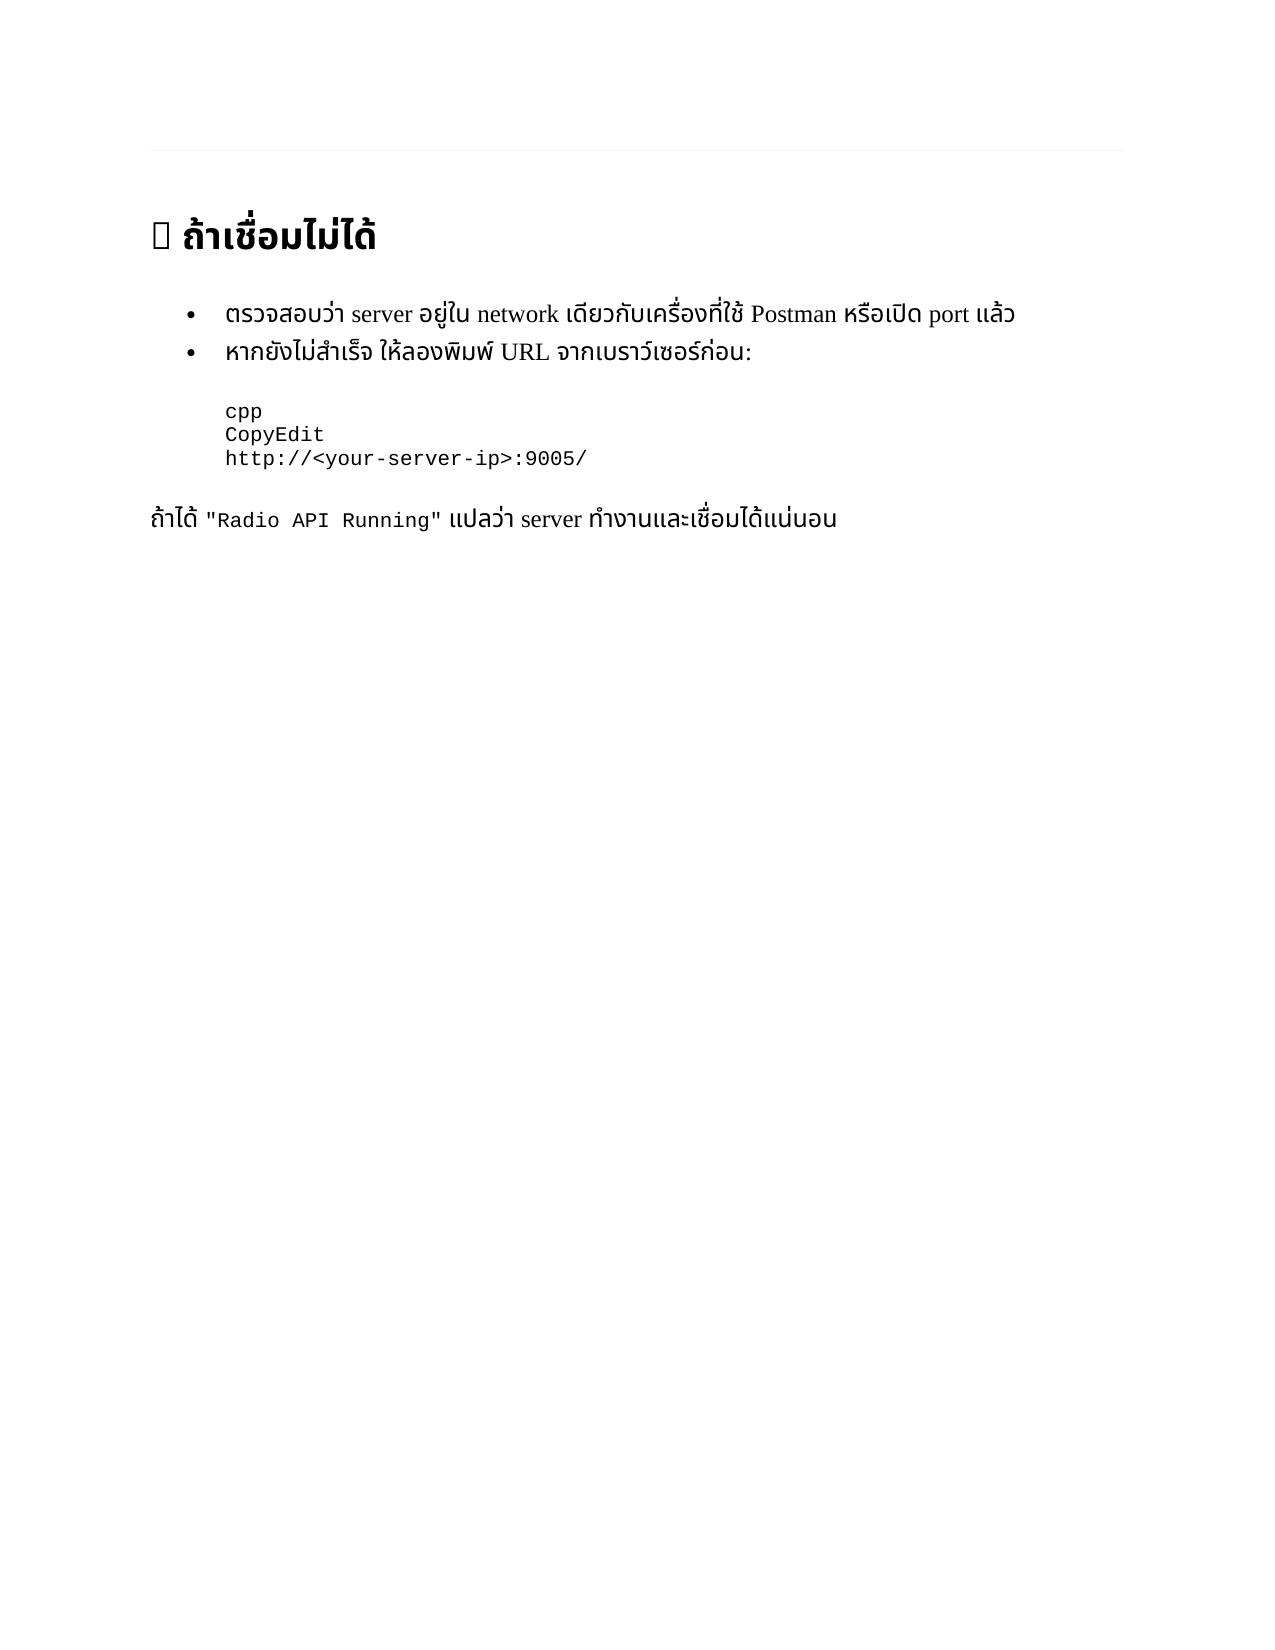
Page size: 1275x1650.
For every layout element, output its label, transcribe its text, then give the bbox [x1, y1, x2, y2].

text ถ้าได้ "Radio API Running" แปลว่า server ทำงานและเชื่อมได้แน่นอน [150, 501, 1125, 538]
text CopyEdit [225, 424, 1125, 448]
text ✅ ถ้าเชื่อมไม่ได้ [150, 210, 1125, 267]
text cpp [225, 401, 1125, 424]
text http://<your-server-ip>:9005/ [225, 448, 1125, 472]
list ตรวจสอบว่า server อยู่ใน network เดียวกับเครื่องที่ใช้ Postman หรือเปิด port แล้ว [187, 296, 1125, 334]
list หากยังไม่สำเร็จ ให้ลองพิมพ์ URL จากเบราว์เซอร์ก่อน: [187, 334, 1125, 371]
